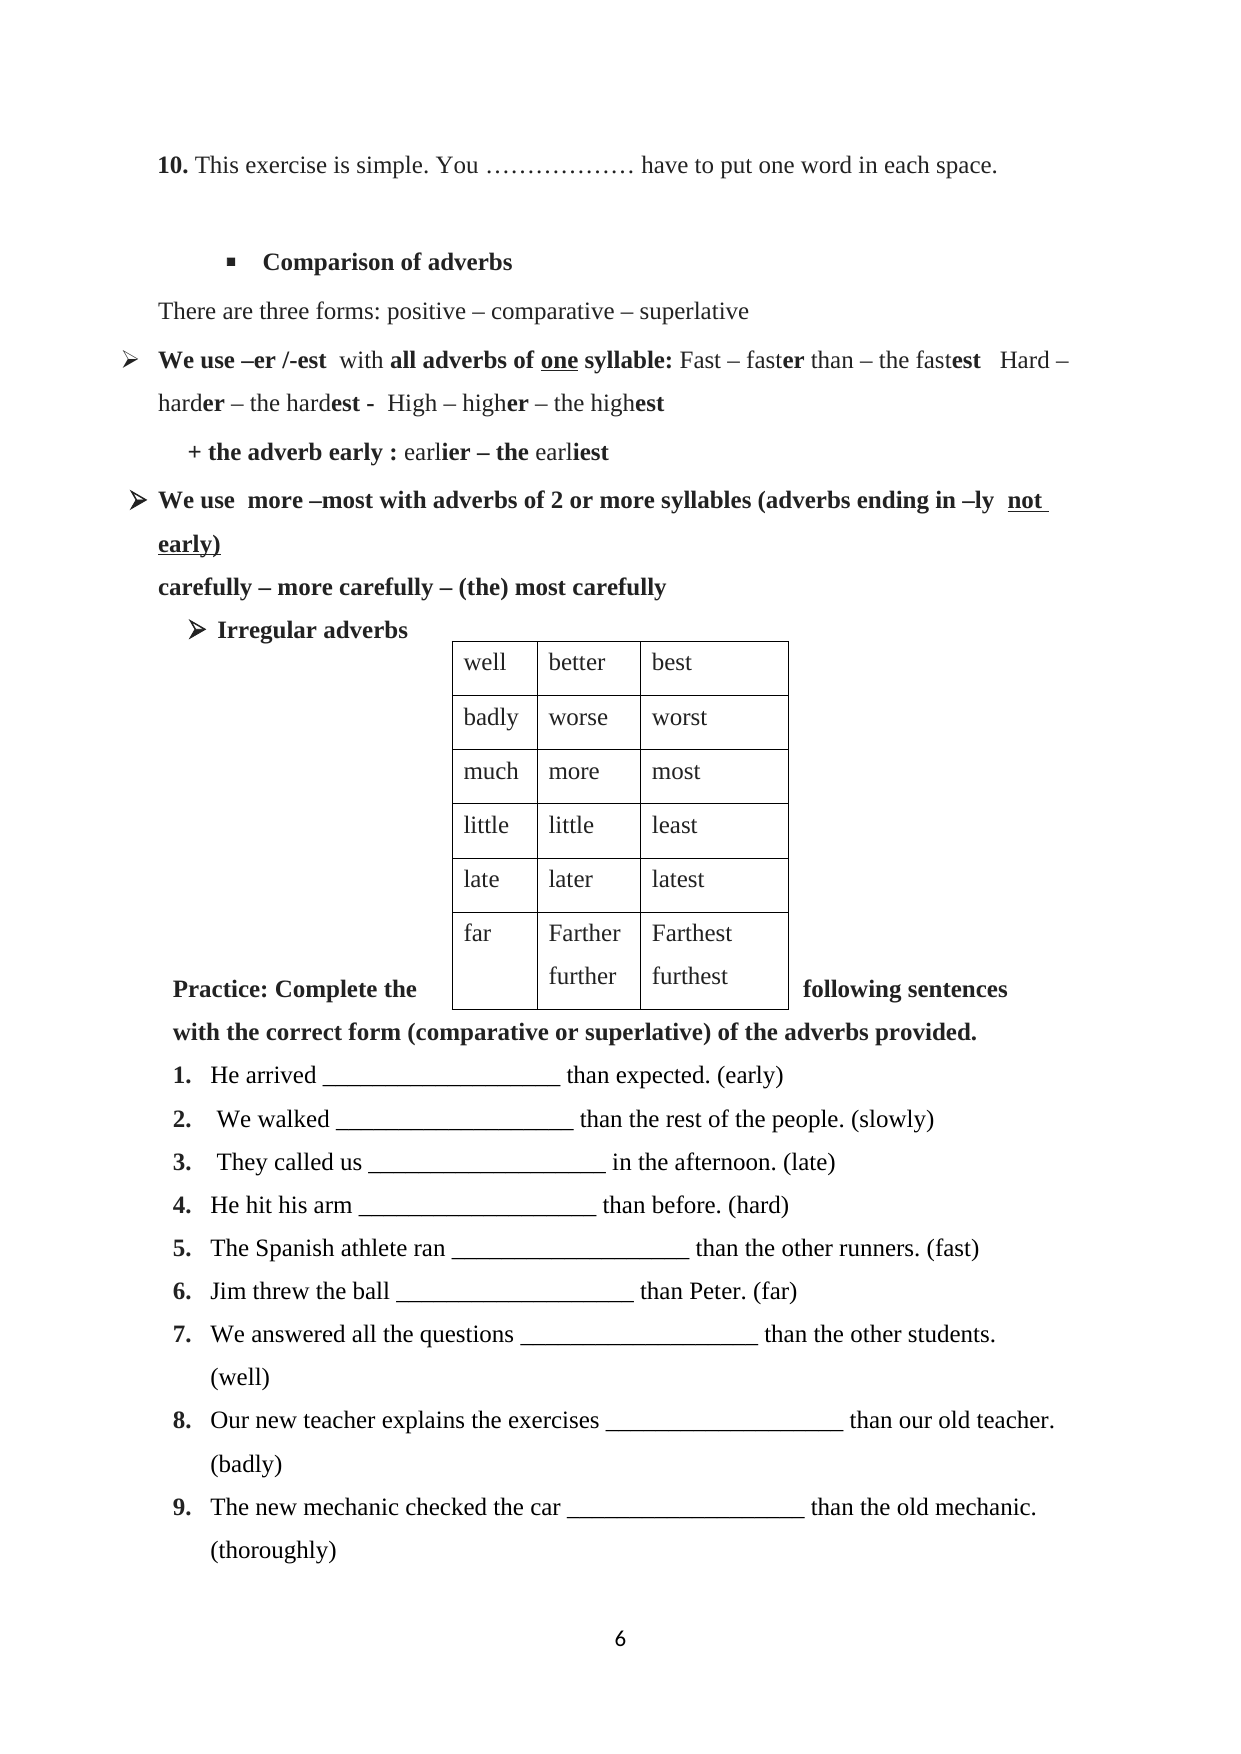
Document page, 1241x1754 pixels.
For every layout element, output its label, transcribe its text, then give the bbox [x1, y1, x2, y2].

table_cell least [641, 804, 788, 857]
table_cell late [453, 859, 537, 912]
table_cell worse [538, 696, 640, 749]
table_cell much [453, 750, 537, 803]
list Practice: Complete the following sentences with the correct form (comparative or superlative) of the adverbs provided. [173, 974, 1053, 1046]
table_header best [641, 642, 788, 695]
list This exercise is simple. You ……………… have to put one word in each space. [157, 150, 1053, 179]
list We walked ___________________ than the rest of the people. (slowly) [173, 1104, 1053, 1132]
text There are three forms: positive – comparative – superlative [158, 296, 1053, 325]
table_cell far [453, 913, 537, 1009]
table_header well [453, 642, 537, 695]
list carefully – more carefully – (the) most carefully [158, 572, 1053, 601]
list He arrived ___________________ than expected. (early) [173, 1061, 1053, 1089]
table_cell badly [453, 696, 537, 749]
list The Spanish athlete ran ___________________ than the other runners. (fast) [173, 1233, 1053, 1262]
list Jim threw the ball ___________________ than Peter. (far) [173, 1276, 1053, 1305]
table_cell little [538, 804, 640, 857]
list He hit his arm ___________________ than before. (hard) [173, 1190, 1053, 1219]
table_cell most [641, 750, 788, 803]
list The new mechanic checked the car ___________________ than the old mechanic. (thoroughly) [173, 1492, 1118, 1564]
table_cell Farthest furthest [641, 913, 788, 1009]
list Comparison of adverbs [225, 247, 1053, 276]
table_cell more [538, 750, 640, 803]
text + the adverb early : earlier – the earliest [187, 437, 1053, 466]
table_cell Farther further [538, 913, 640, 1009]
table_cell latest [641, 859, 788, 912]
list We answered all the questions ___________________ than the other students. (well) [173, 1319, 1053, 1391]
table_cell worst [641, 696, 788, 749]
table_cell later [538, 859, 640, 912]
table_cell little [453, 804, 537, 857]
table_header better [538, 642, 640, 695]
list They called us ___________________ in the afternoon. (late) [173, 1147, 1053, 1176]
list We use –er /-est with all adverbs of one syllable: Fast – faster than – the fastest Hard – harder – the hardest - High – higher – the highest [120, 345, 1132, 417]
list Our new teacher explains the exercises ___________________ than our old teacher. (badly) [173, 1406, 1103, 1477]
list We use more –most with adverbs of 2 or more syllables (adverbs ending in –ly not early) [128, 486, 1053, 557]
list Irregular adverbs [187, 615, 1053, 644]
